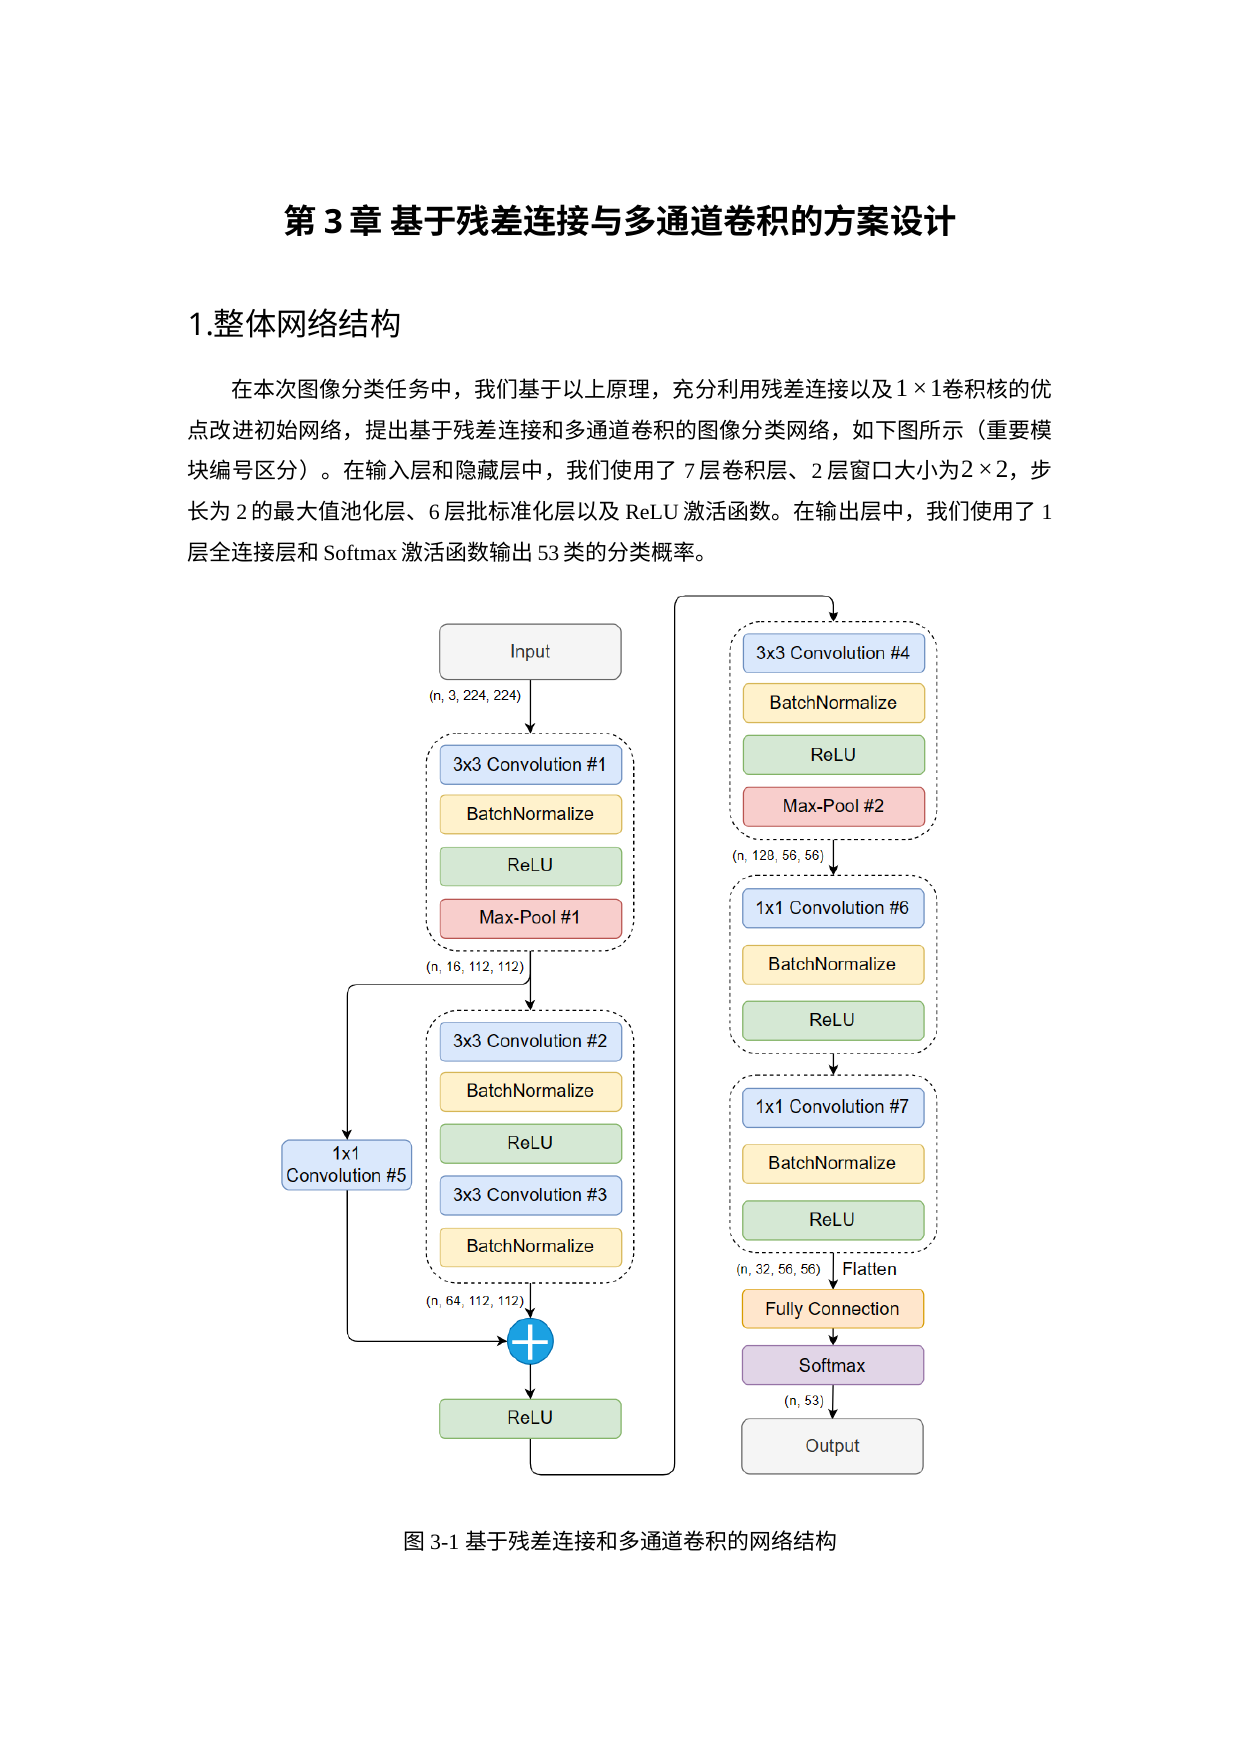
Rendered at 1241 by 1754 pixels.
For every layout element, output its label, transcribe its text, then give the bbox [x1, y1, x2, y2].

text 在本次图像分类任务中，我们基于以上原理，充分利用残差连接以及卷积核的优点改进初始网络，提出基于残差连接和多通道卷积的图像分类网络，如下图所示（重要模块编号区分）。在输入层和隐藏层中，我们使用了7层卷积层、2层窗口大小为，步长为2的最大值池化层、6层批标准化层以及ReLU激活函数。在输出层中，我们使用了1层全连接层和Softmax激活函数输出53类的分类概率。 [187, 372, 1053, 567]
subtitle 1.整体网络结构 [187, 289, 1053, 354]
subtitle 第3章 基于残差连接与多通道卷积的方案设计 [187, 187, 1053, 252]
text 图3-1 基于残差连接和多通道卷积的网络结构 [187, 1523, 1053, 1556]
picture [265, 574, 975, 1502]
